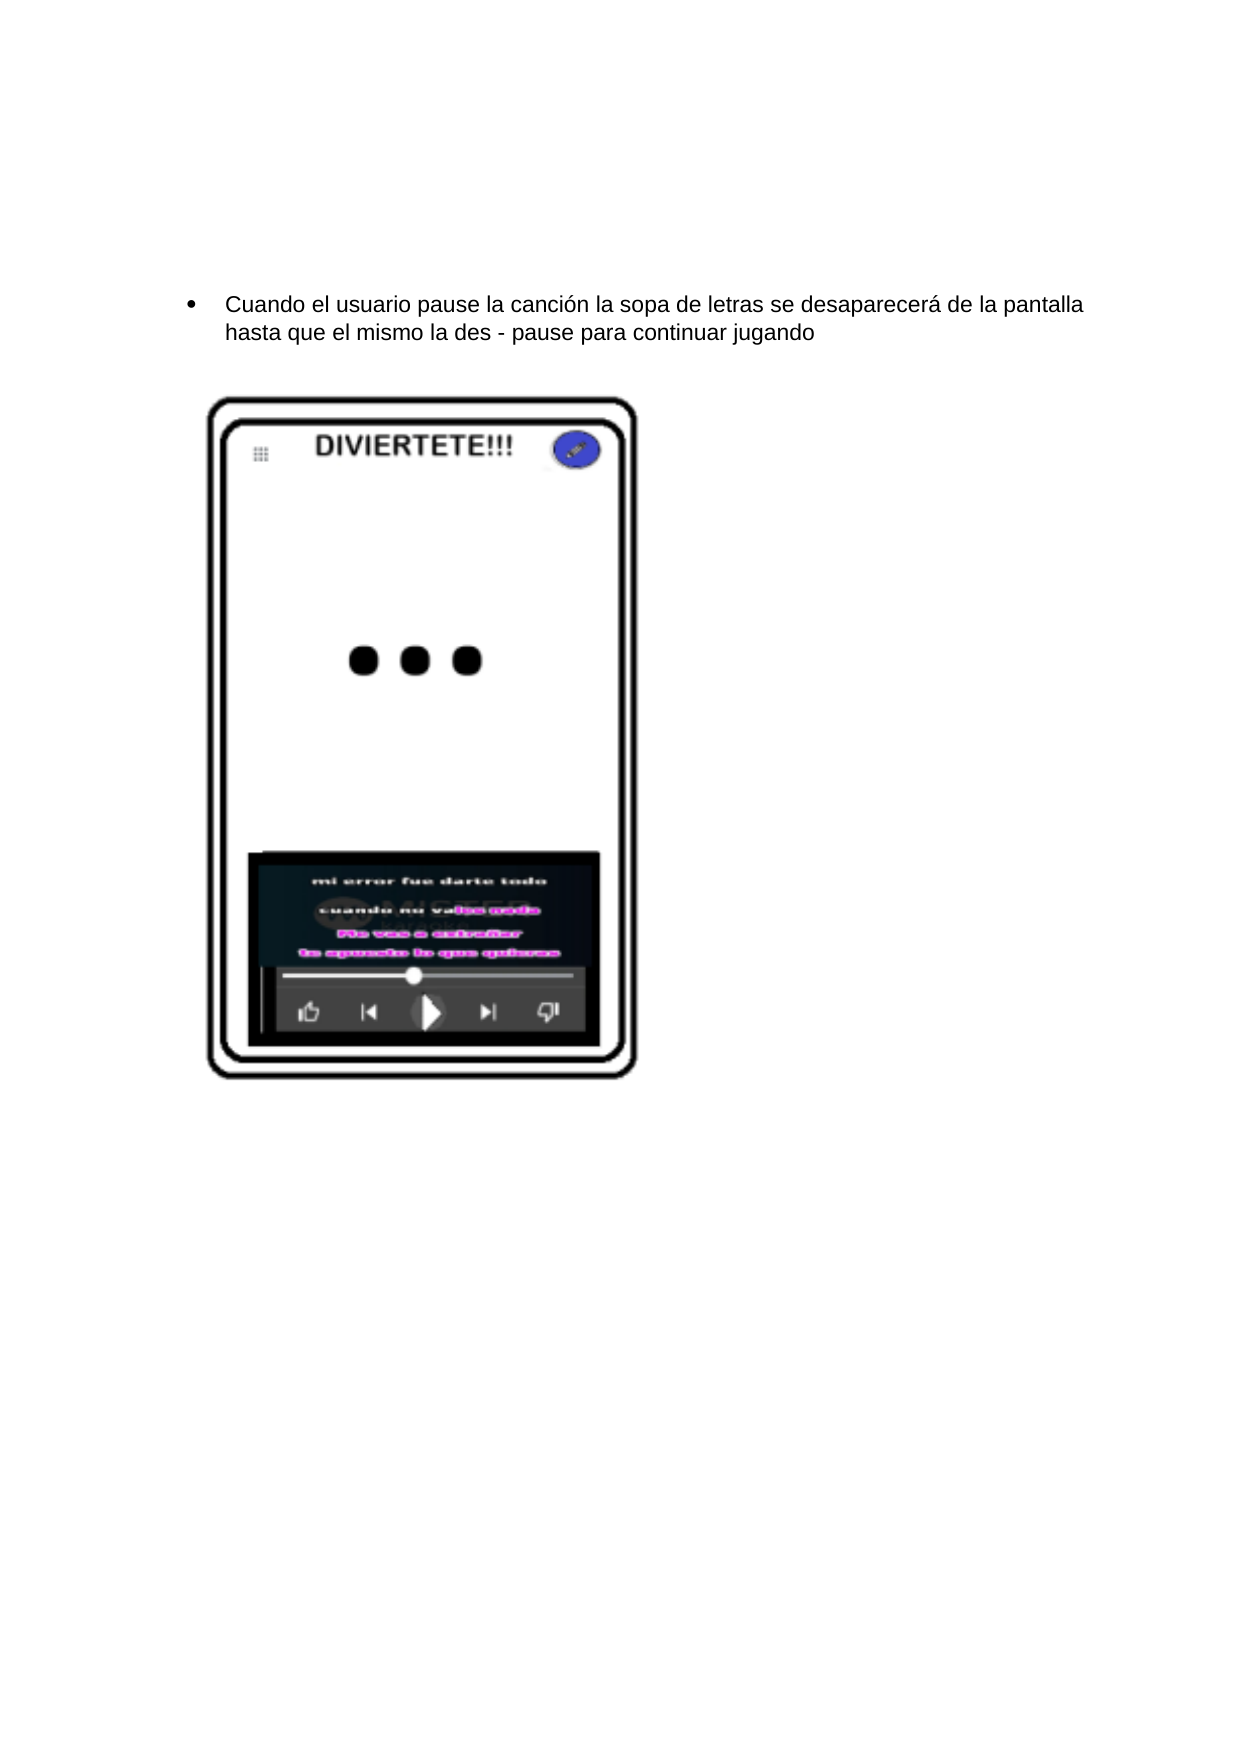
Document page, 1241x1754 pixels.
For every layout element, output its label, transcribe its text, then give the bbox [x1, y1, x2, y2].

list Cuando el usuario pause la canción la sopa de letras se desaparecerá de la pantalla hasta que el mismo la des - pause para continuar jugando [187, 291, 1090, 345]
